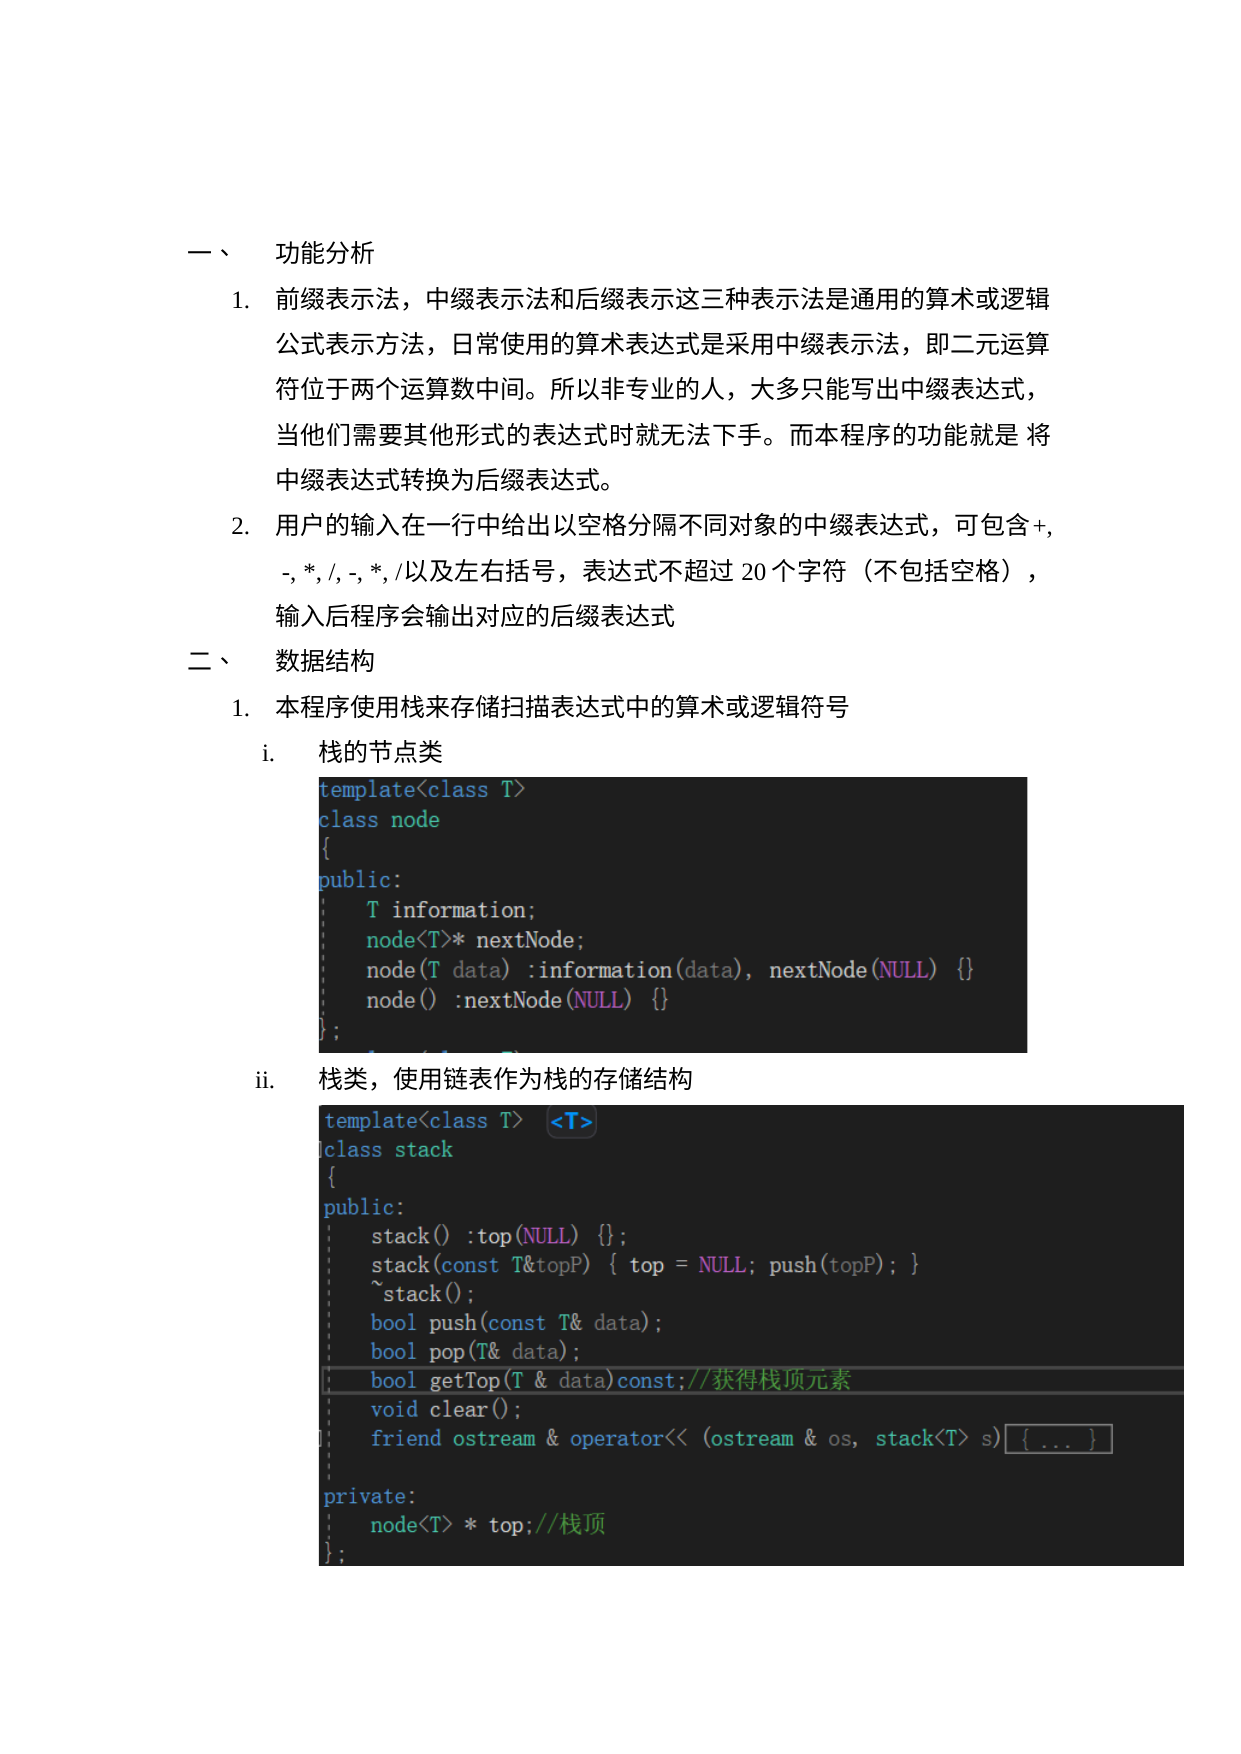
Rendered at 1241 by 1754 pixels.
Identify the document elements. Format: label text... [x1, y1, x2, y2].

list 栈的节点类 [275, 732, 1053, 768]
list 用户的输入在一行中给出以空格分隔不同对象的中缀表达式，可包含+, -, *, /, -, *, /以及左右括号，表达式不超过20个字符（不包括空格），输入后程序会输出对应的后缀表达式 [231, 506, 1053, 633]
list 本程序使用栈来存储扫描表达式中的算术或逻辑符号 [231, 687, 1053, 723]
picture [318, 777, 1028, 1053]
list 功能分析 [187, 234, 1053, 270]
list 栈类，使用链表作为栈的存储结构 [275, 1060, 1053, 1096]
list 数据结构 [187, 642, 1053, 678]
picture [318, 1105, 1184, 1566]
list 前缀表示法，中缀表示法和后缀表示这三种表示法是通用的算术或逻辑公式表示方法，日常使用的算术表达式是采用中缀表示法，即二元运算符位于两个运算数中间。所以非专业的人，大多只能写出中缀表达式，当他们需要其他形式的表达式时就无法下手。而本程序的功能就是 将中缀表达式转换为后缀表达式。 [231, 279, 1053, 497]
